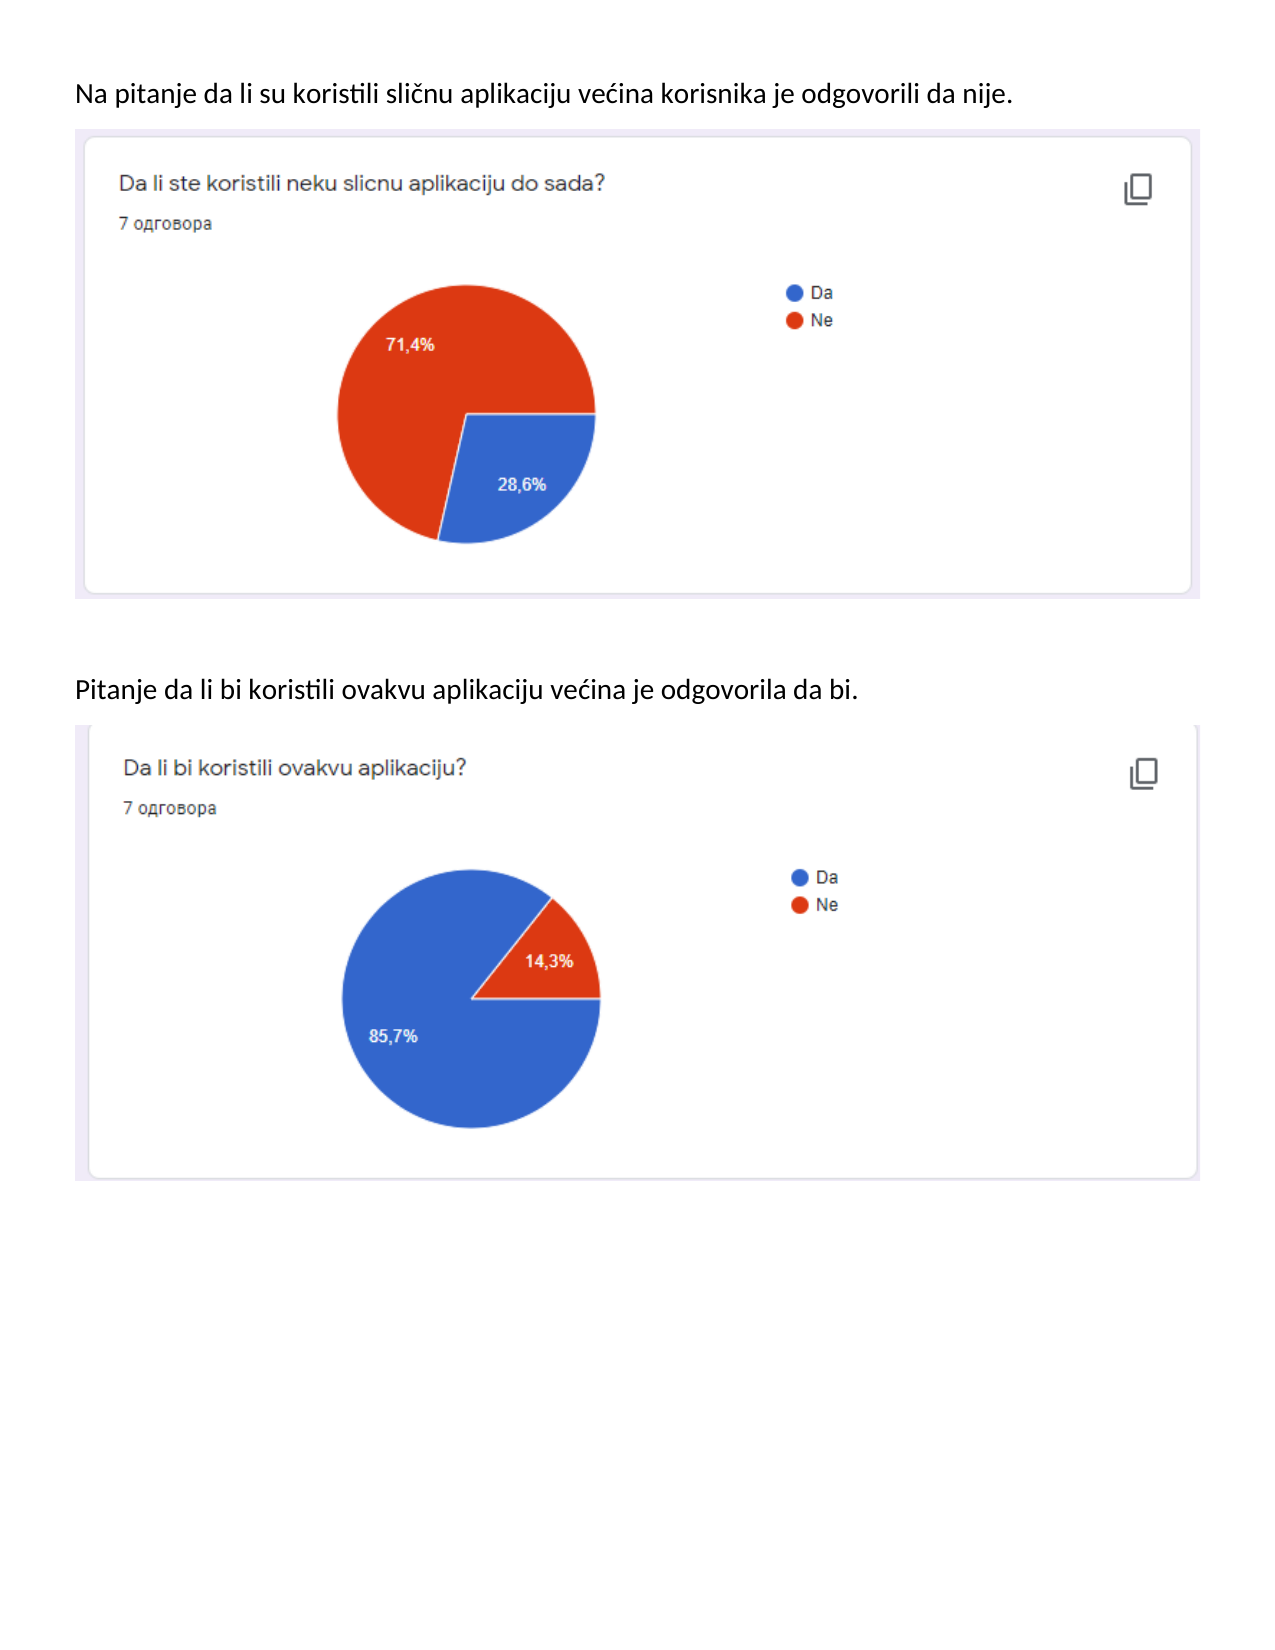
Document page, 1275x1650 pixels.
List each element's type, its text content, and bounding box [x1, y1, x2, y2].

picture [75, 129, 1200, 599]
text Na pitanje da li su koristili sličnu aplikaciju većina korisnika je odgovorili da nije. [75, 75, 1200, 111]
text Pitanje da li bi koristili ovakvu aplikaciju većina je odgovorila da bi. [75, 671, 1200, 707]
picture [75, 725, 1200, 1181]
